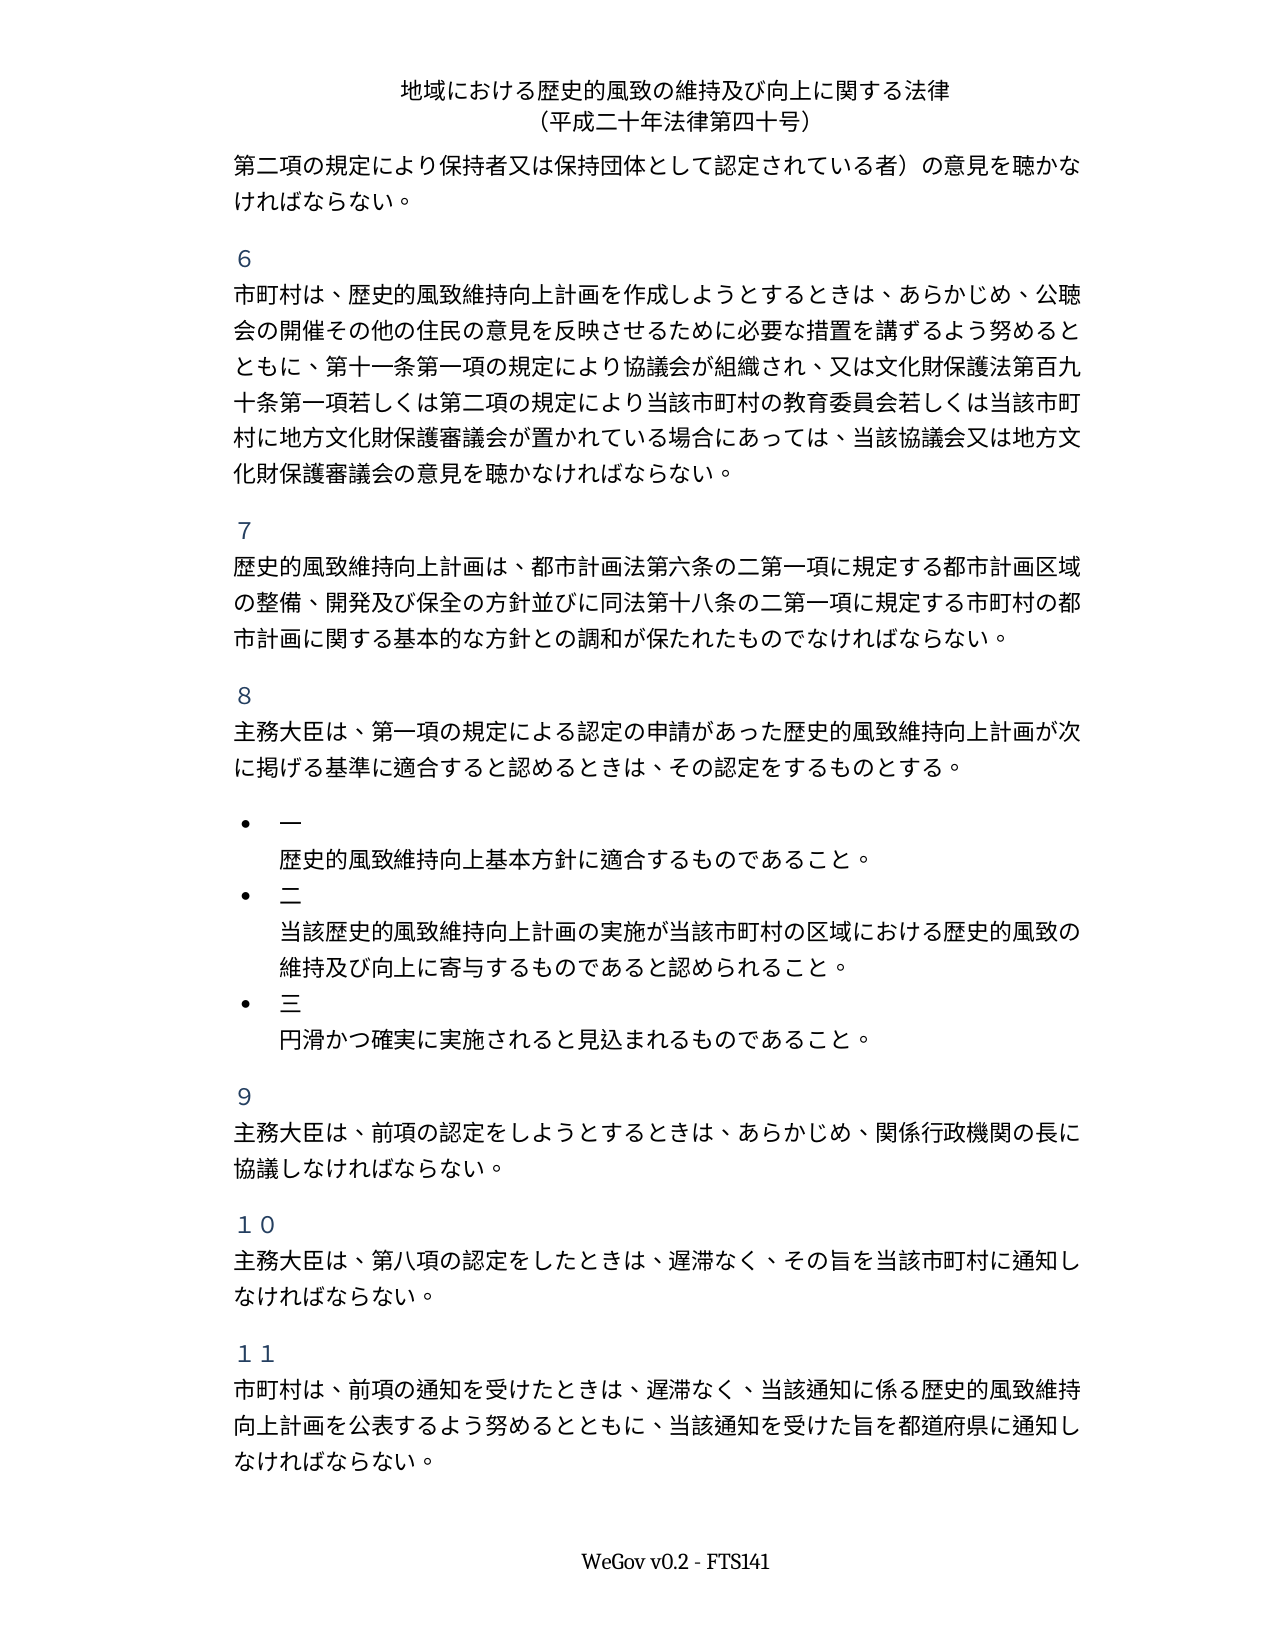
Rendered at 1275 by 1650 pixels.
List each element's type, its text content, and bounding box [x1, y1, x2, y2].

subtitle １１ [233, 1338, 1087, 1369]
list 一 歴史的風致維持向上基本方針に適合するものであること。 [242, 808, 1087, 876]
subtitle ６ [233, 243, 1087, 274]
text 主務大臣は、第八項の認定をしたときは、遅滞なく、その旨を当該市町村に通知しなければならない。 [233, 1245, 1087, 1312]
list 三 円滑かつ確実に実施されると見込まれるものであること。 [242, 988, 1087, 1055]
subtitle ８ [233, 680, 1087, 711]
text 主務大臣は、第一項の規定による認定の申請があった歴史的風致維持向上計画が次に掲げる基準に適合すると認めるときは、その認定をするものとする。 [233, 716, 1087, 783]
text 主務大臣は、前項の認定をしようとするときは、あらかじめ、関係行政機関の長に協議しなければならない。 [233, 1117, 1087, 1184]
subtitle １０ [233, 1209, 1087, 1241]
list 二 当該歴史的風致維持向上計画の実施が当該市町村の区域における歴史的風致の維持及び向上に寄与するものであると認められること。 [242, 880, 1087, 983]
text 歴史的風致維持向上計画は、都市計画法第六条の二第一項に規定する都市計画区域の整備、開発及び保全の方針並びに同法第十八条の二第一項に規定する市町村の都市計画に関する基本的な方針との調和が保たれたものでなければならない。 [233, 551, 1087, 654]
text 市町村は、前項の通知を受けたときは、遅滞なく、当該通知に係る歴史的風致維持向上計画を公表するよう努めるとともに、当該通知を受けた旨を都道府県に通知しなければならない。 [233, 1374, 1087, 1477]
subtitle ９ [233, 1081, 1087, 1112]
subtitle ７ [233, 515, 1087, 546]
